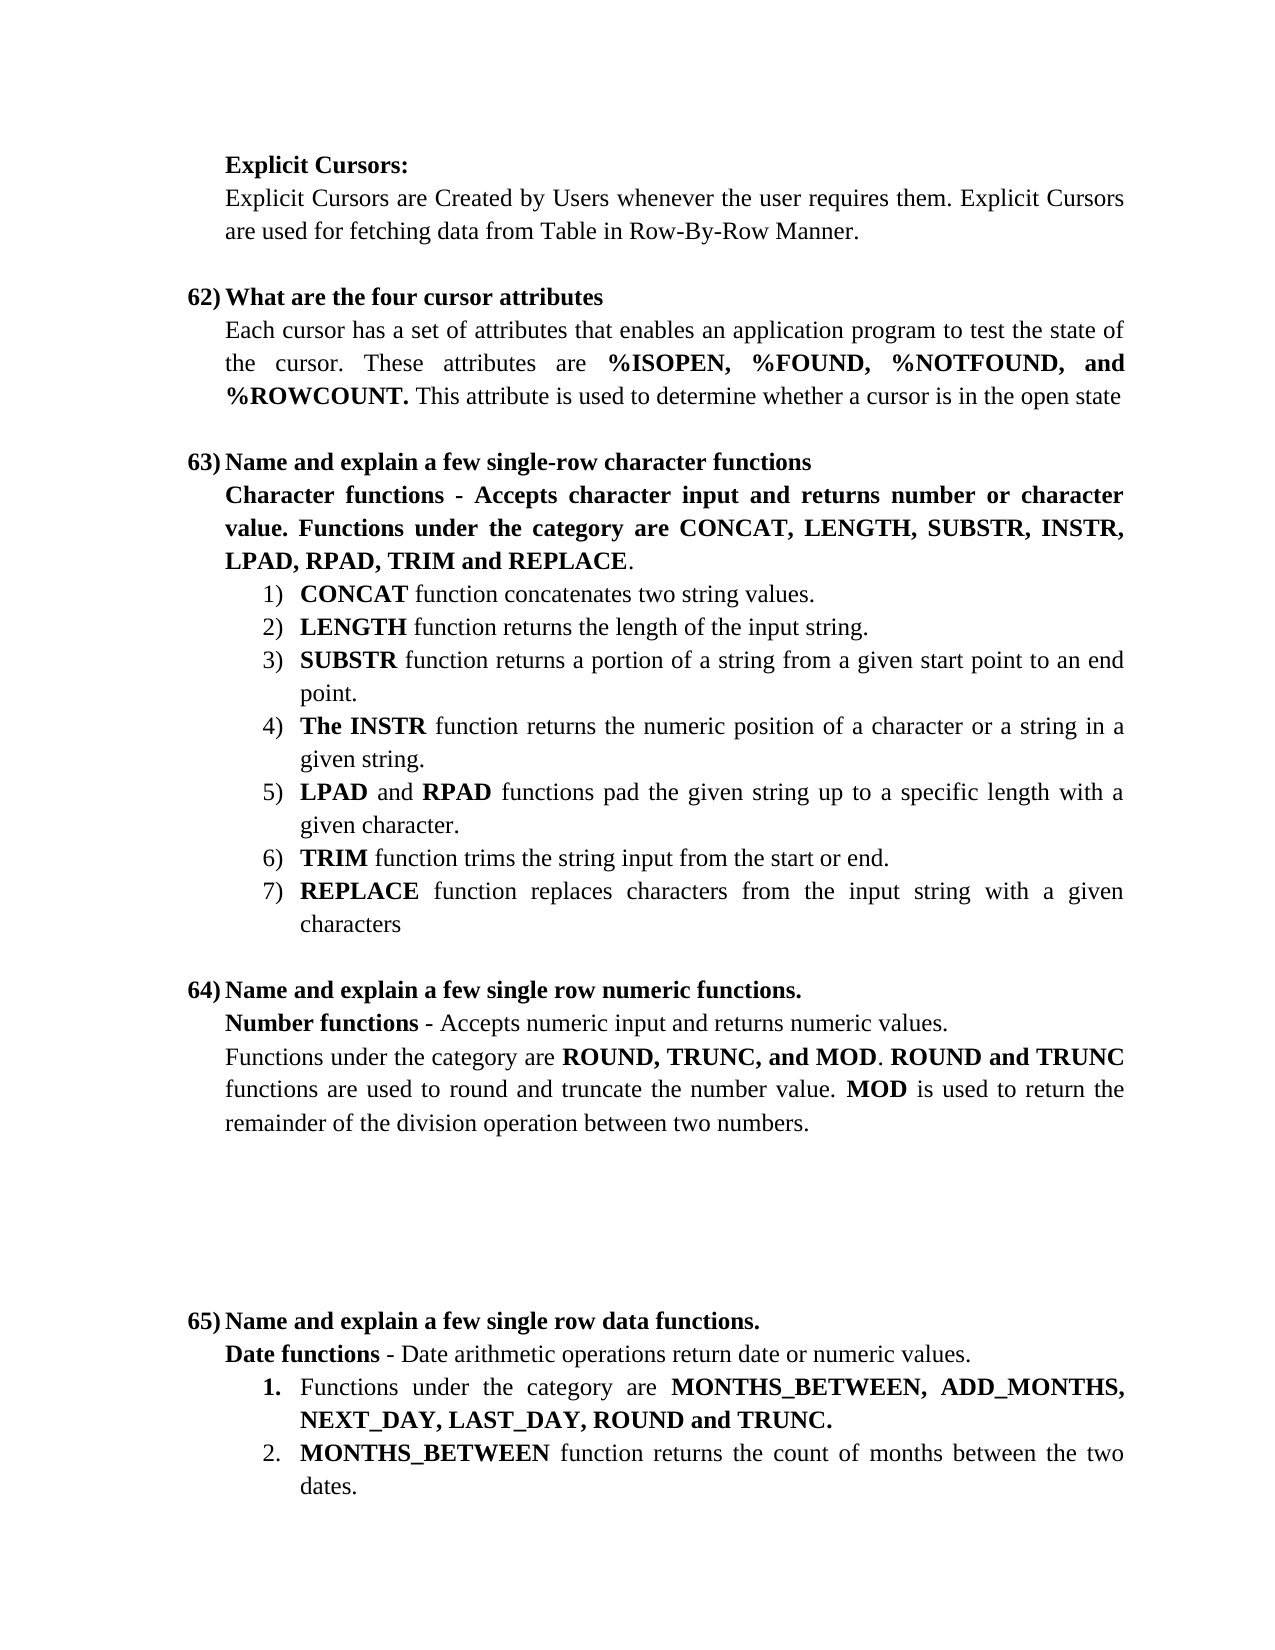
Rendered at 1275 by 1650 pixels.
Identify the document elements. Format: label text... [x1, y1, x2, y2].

list REPLACE function replaces characters from the input string with a given characters [262, 876, 1125, 938]
list LPAD and RPAD functions pad the given string up to a specific length with a given character. [262, 777, 1125, 839]
text Number functions - Accepts numeric input and returns numeric values. [225, 1008, 1125, 1037]
list Functions under the category are MONTHS_BETWEEN, ADD_MONTHS, NEXT_DAY, LAST_DAY, ROUND and TRUNC. [262, 1372, 1125, 1433]
list What are the four cursor attributes [187, 282, 1125, 311]
list TRIM function trims the string input from the start or end. [262, 843, 1125, 872]
list LENGTH function returns the length of the input string. [262, 612, 1125, 641]
list CONCAT function concatenates two string values. [262, 579, 1125, 608]
list SUBSTR function returns a portion of a string from a given start point to an end point. [262, 645, 1125, 707]
list MONTHS_BETWEEN function returns the count of months between the two dates. [262, 1438, 1125, 1499]
text Character functions - Accepts character input and returns number or character value. Functions under the category are CONCAT, LENGTH, SUBSTR, INSTR, LPAD, RPAD, TRIM and REPLACE. [225, 480, 1125, 575]
list Name and explain a few single row numeric functions. [187, 976, 1125, 1004]
text Functions under the category are ROUND, TRUNC, and MOD. ROUND and TRUNC functions are used to round and truncate the number value. MOD is used to return the remainder of the division operation between two numbers. [225, 1042, 1125, 1136]
list Name and explain a few single row data functions. [187, 1306, 1125, 1334]
list Name and explain a few single-row character functions [187, 447, 1125, 476]
text Explicit Cursors are Created by Users whenever the user requires them. Explicit Cursors are used for fetching data from Table in Row-By-Row Manner. [225, 183, 1125, 245]
list The INSTR function returns the numeric position of a character or a string in a given string. [262, 711, 1125, 773]
text Each cursor has a set of attributes that enables an application program to test the state of the cursor. These attributes are %ISOPEN, %FOUND, %NOTFOUND, and %ROWCOUNT. This attribute is used to determine whether a cursor is in the open state [225, 377, 1125, 410]
text Date functions - Date arithmetic operations return date or numeric values. [225, 1339, 1125, 1367]
text Explicit Cursors: [150, 150, 1125, 179]
